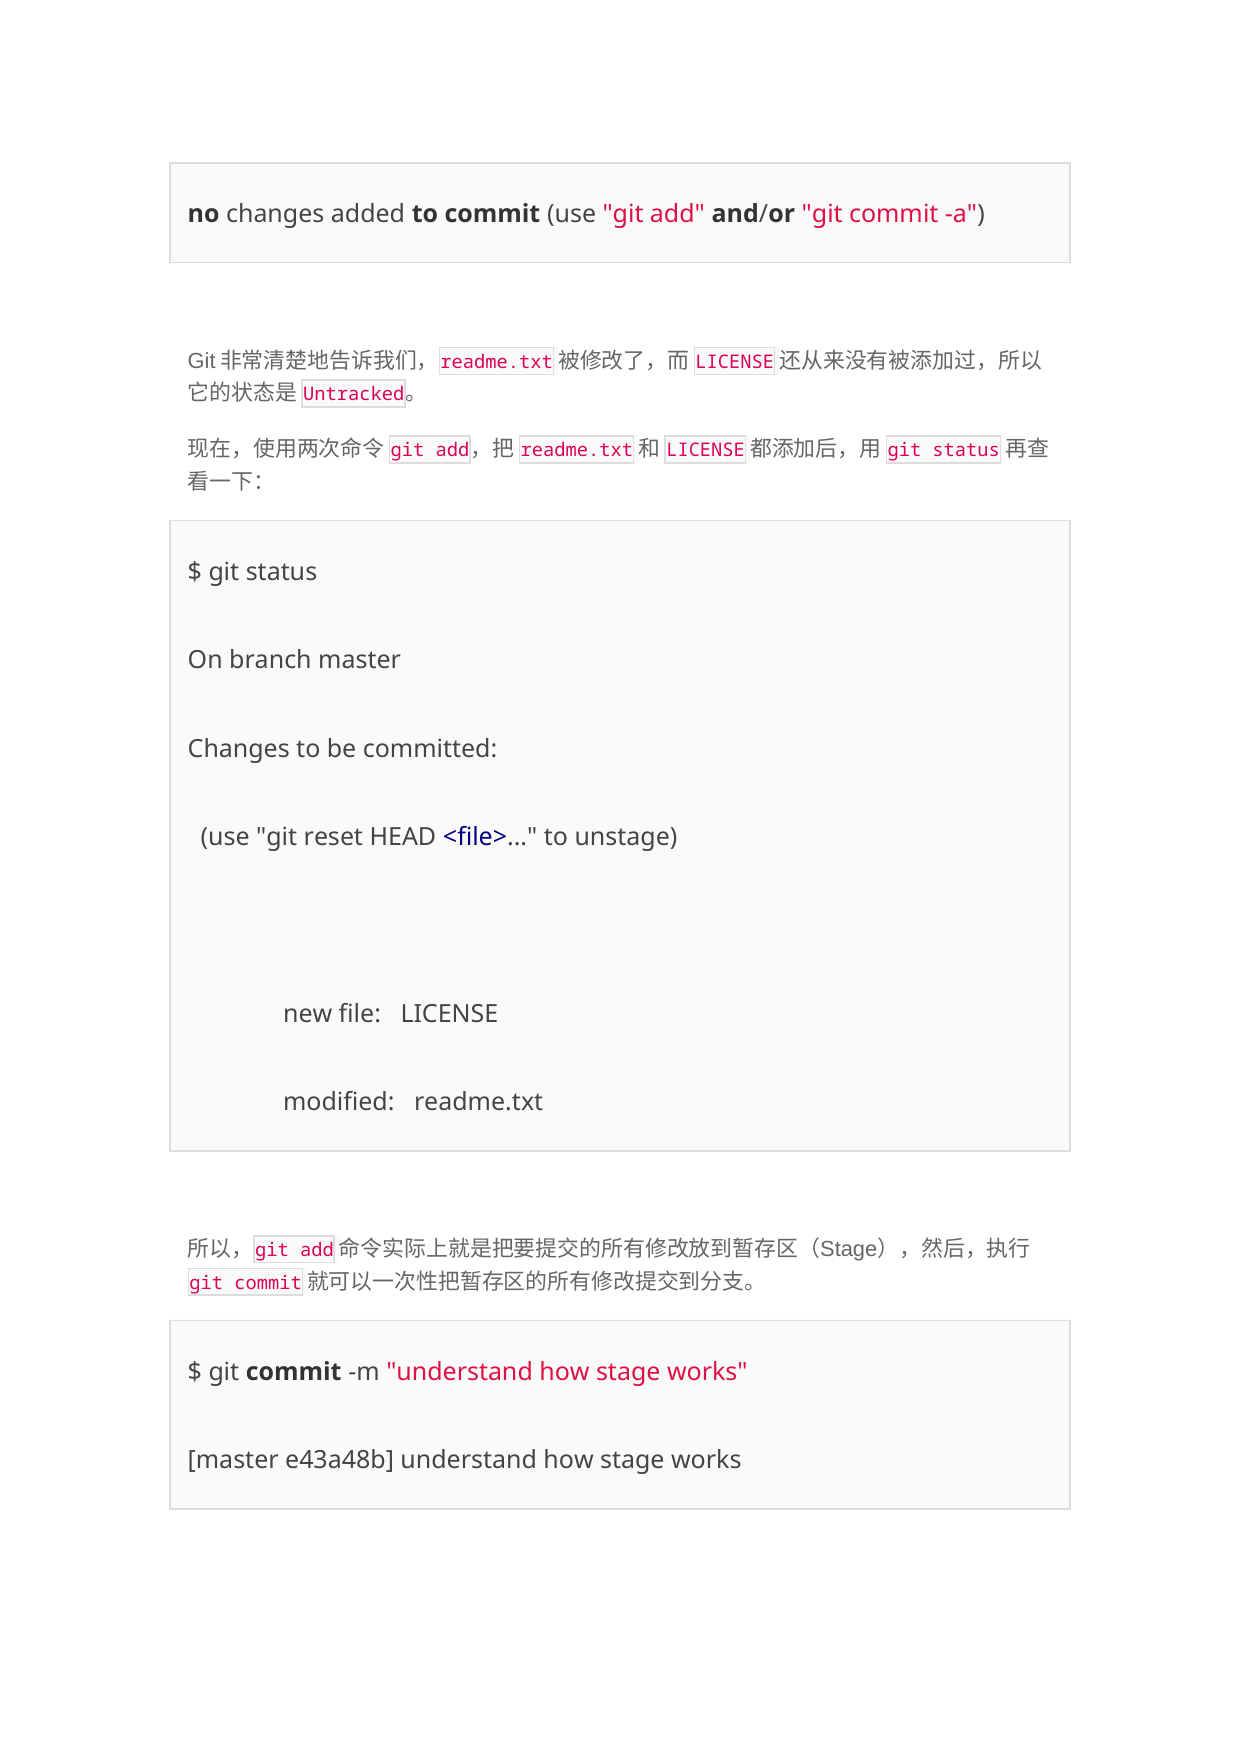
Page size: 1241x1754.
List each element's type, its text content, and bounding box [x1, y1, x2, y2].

text new file: LICENSE [171, 962, 1069, 1045]
text 现在，使用两次命令git add，把readme.txt和LICENSE都添加后，用git status再查看一下： [187, 431, 1053, 496]
text modified: readme.txt [171, 1050, 1069, 1150]
text Git非常清楚地告诉我们，readme.txt被修改了，而LICENSE还从来没有被添加过，所以它的状态是Untracked。 [187, 343, 1053, 408]
text [master e43a48b] understand how stage works [171, 1408, 1069, 1508]
text $ git commit -m "understand how stage works" [171, 1321, 1069, 1403]
text (use "git reset HEAD <file>..." to unstage) [171, 785, 1069, 868]
text no changes added to commit (use "git add" and/or "git commit -a") [171, 164, 1069, 262]
text $ git status [171, 521, 1069, 603]
text On branch master [171, 608, 1069, 691]
text Changes to be committed: [171, 697, 1069, 780]
text 所以，git add命令实际上就是把要提交的所有修改放到暂存区（Stage），然后，执行git commit就可以一次性把暂存区的所有修改提交到分支。 [187, 1231, 1053, 1296]
